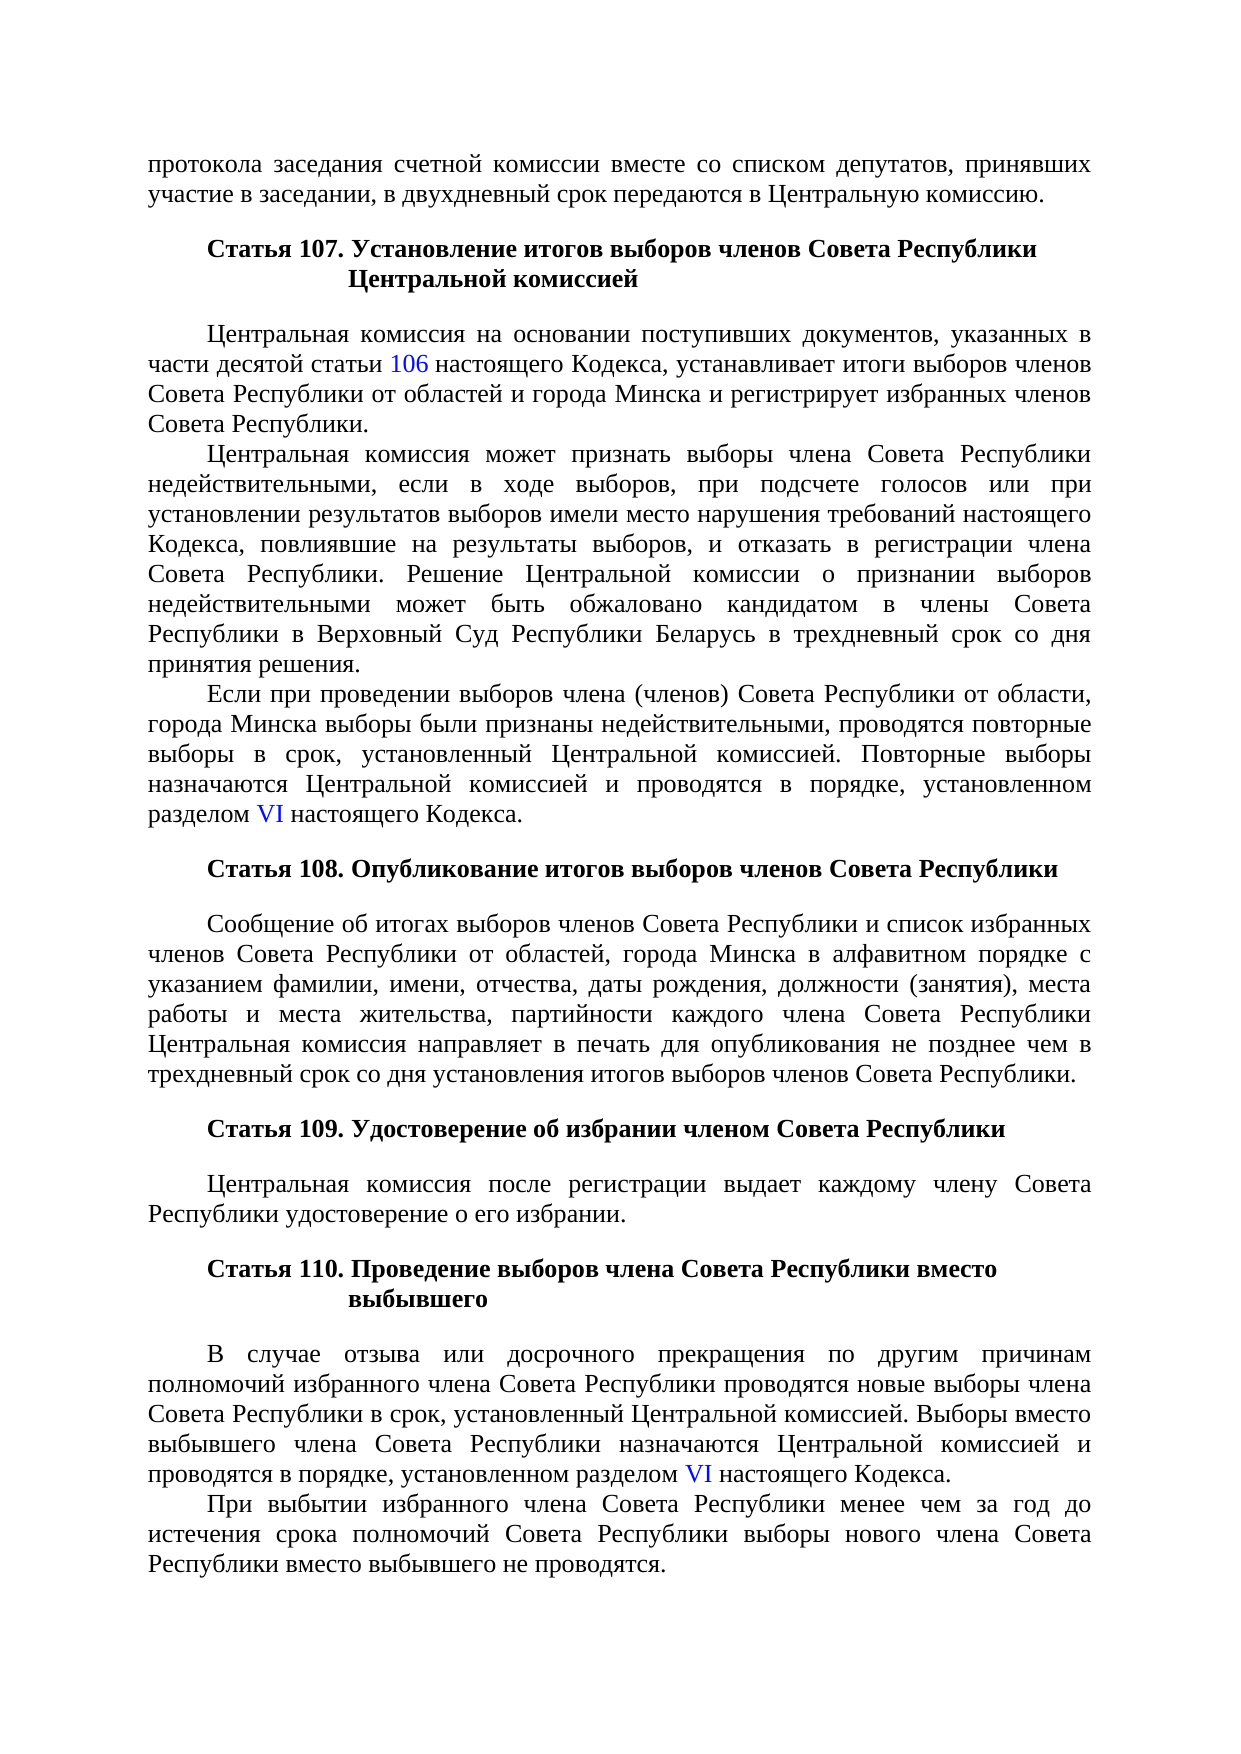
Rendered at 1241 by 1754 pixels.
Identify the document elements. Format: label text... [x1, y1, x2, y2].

text Статья 108. Опубликование итогов выборов членов Совета Республики [207, 853, 1093, 883]
text Сообщение об итогах выборов членов Совета Республики и список избранных членов Совета Республики от областей, города Минска в алфавитном порядке с указанием фамилии, имени, отчества, даты рождения, должности (занятия), места работы и места жительства, партийности каждого члена Совета Республики Центральная комиссия направляет в печать для опубликования не позднее чем в трехдневный срок со дня установления итогов выборов членов Совета Республики. [148, 908, 1093, 1088]
text В случае отзыва или досрочного прекращения по другим причинам полномочий избранного члена Совета Республики проводятся новые выборы члена Совета Республики в срок, установленный Центральной комиссией. Выборы вместо выбывшего члена Совета Республики назначаются Центральной комиссией и проводятся в порядке, установленном разделом VI настоящего Кодекса. [148, 1338, 1093, 1488]
text При выбытии избранного члена Совета Республики менее чем за год до истечения срока полномочий Совета Республики выборы нового члена Совета Республики вместо выбывшего не проводятся. [148, 1488, 1093, 1578]
text Статья 109. Удостоверение об избрании членом Совета Республики [207, 1113, 1093, 1143]
text Центральная комиссия после регистрации выдает каждому члену Совета Республики удостоверение о его избрании. [148, 1168, 1093, 1228]
text Статья 107. Установление итогов выборов членов Совета Республики Центральной комиссией [207, 233, 1093, 293]
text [148, 148, 1093, 208]
text Центральная комиссия может признать выборы члена Совета Республики недействительными, если в ходе выборов, при подсчете голосов или при установлении результатов выборов имели место нарушения требований настоящего Кодекса, повлиявшие на результаты выборов, и отказать в регистрации члена Совета Республики. Решение Центральной комиссии о признании выборов недействительными может быть обжаловано кандидатом в члены Совета Республики в Верховный Суд Республики Беларусь в трехдневный срок со дня принятия решения. [148, 438, 1093, 678]
text Статья 110. Проведение выборов члена Совета Республики вместо выбывшего [207, 1253, 1093, 1313]
text Центральная комиссия на основании поступивших документов, указанных в части десятой статьи 106 настоящего Кодекса, устанавливает итоги выборов членов Совета Республики от областей и города Минска и регистрирует избранных членов Совета Республики. [148, 318, 1093, 438]
text Если при проведении выборов члена (членов) Совета Республики от области, города Минска выборы были признаны недействительными, проводятся повторные выборы в срок, установленный Центральной комиссией. Повторные выборы назначаются Центральной комиссией и проводятся в порядке, установленном разделом VI настоящего Кодекса. [148, 678, 1093, 828]
